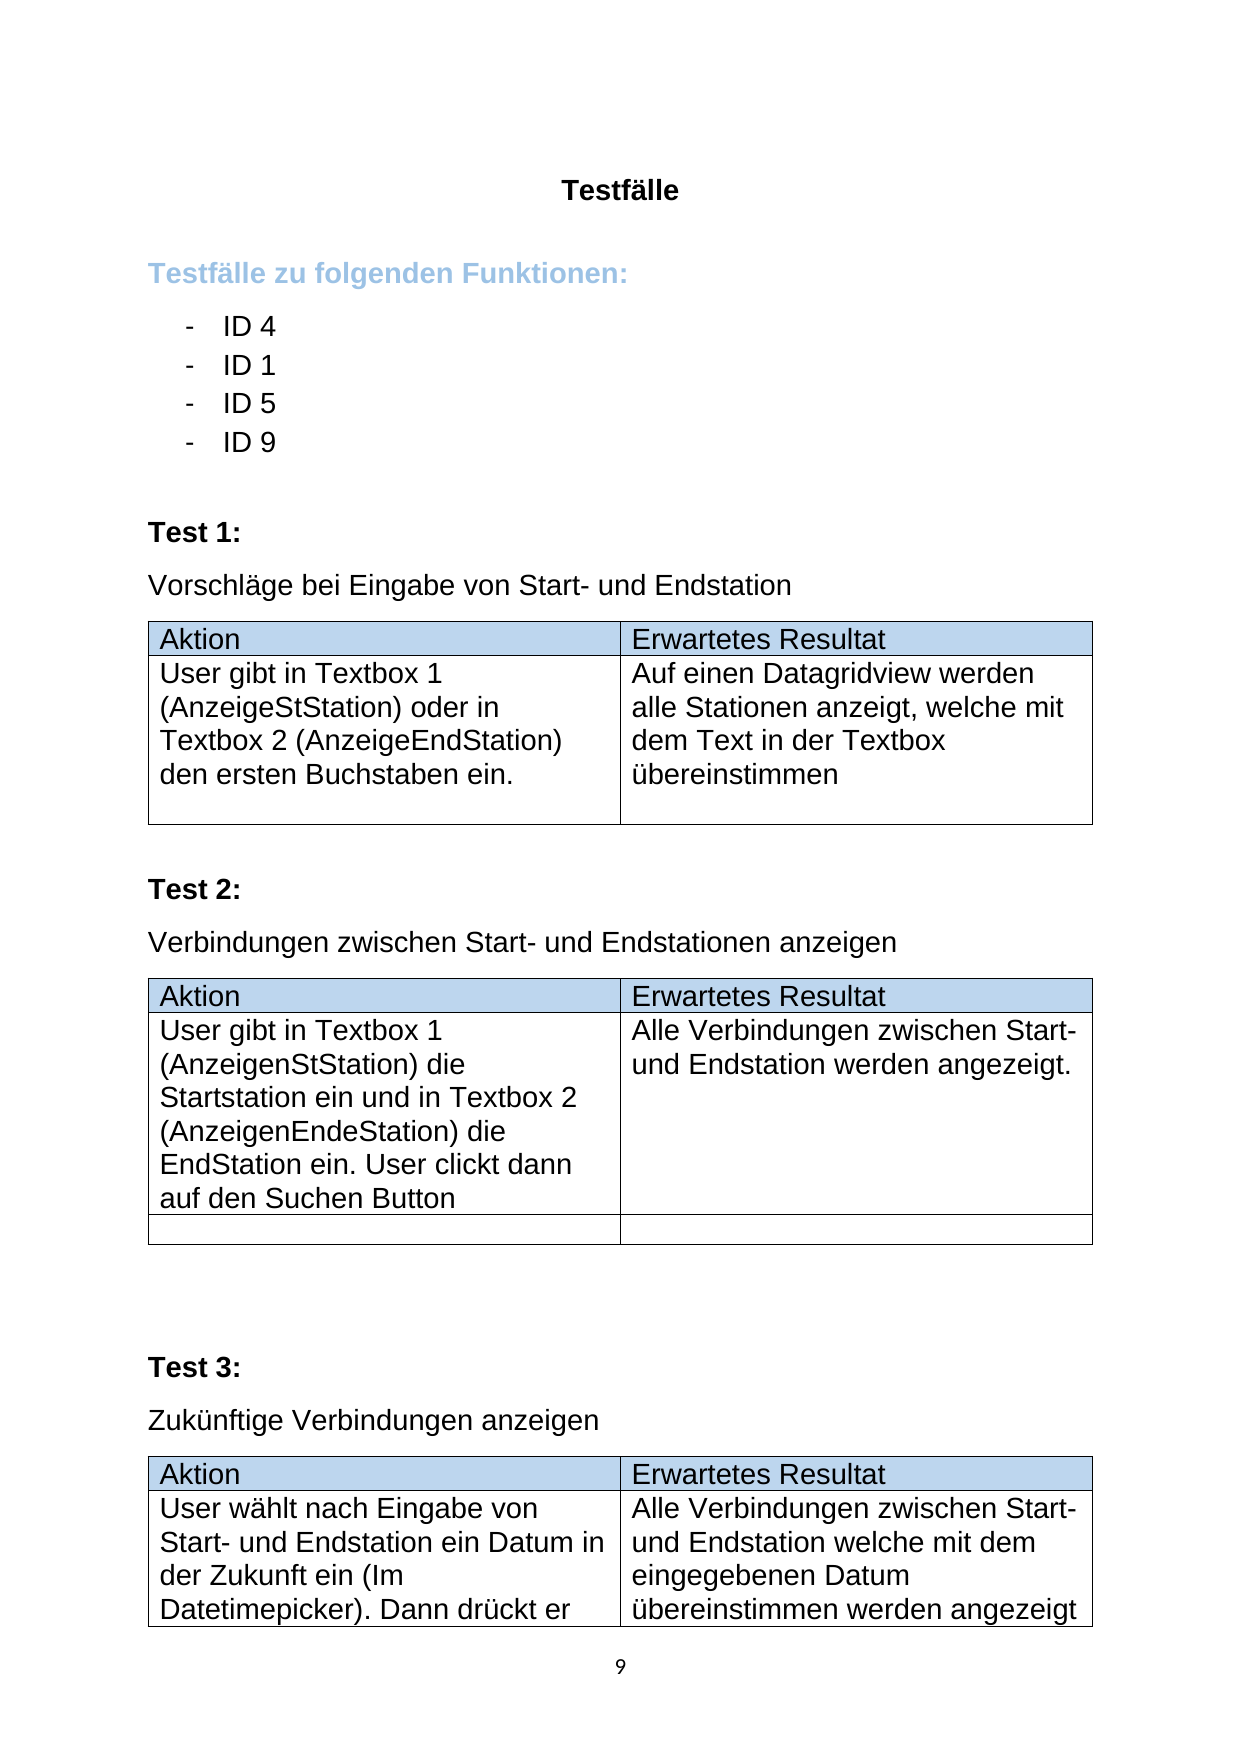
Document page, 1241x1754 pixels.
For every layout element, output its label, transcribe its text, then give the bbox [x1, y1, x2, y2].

text Test 3: [148, 1350, 1093, 1384]
table_cell Alle Verbindungen zwischen Start- und Endstation werden angezeigt. [621, 1013, 1092, 1214]
list ID 1 [185, 347, 1093, 382]
table_header Aktion [149, 1457, 620, 1490]
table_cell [621, 1491, 1092, 1626]
subtitle Testfälle [148, 173, 1093, 206]
list ID 5 [185, 385, 1093, 421]
table_header Aktion [149, 622, 620, 655]
table_cell [621, 1215, 1092, 1243]
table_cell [149, 1491, 620, 1626]
text Test 1: [148, 515, 1093, 548]
text Verbindungen zwischen Start- und Endstationen anzeigen [148, 925, 1093, 958]
table_header Erwartetes Resultat [621, 1457, 1092, 1490]
table_cell Auf einen Datagridview werden alle Stationen anzeigt, welche mit dem Text in der Textbox übereinstimmen [621, 656, 1092, 824]
list ID 4 [185, 308, 1093, 344]
table_header Erwartetes Resultat [621, 979, 1092, 1012]
text Testfälle zu folgenden Funktionen: [148, 256, 1093, 289]
table_cell User gibt in Textbox 1 (AnzeigeStStation) oder in Textbox 2 (AnzeigeEndStation) den ersten Buchstaben ein. [149, 656, 620, 824]
table_cell [149, 1215, 620, 1243]
table_header Erwartetes Resultat [621, 622, 1092, 655]
table_cell User gibt in Textbox 1 (AnzeigenStStation) die Startstation ein und in Textbox 2 (AnzeigenEndeStation) die EndStation ein. User clickt dann auf den Suchen Button [149, 1013, 620, 1214]
text Test 2: [148, 872, 1093, 905]
table_header Aktion [149, 979, 620, 1012]
list ID 9 [185, 424, 1093, 459]
text Zukünftige Verbindungen anzeigen [148, 1403, 1093, 1436]
text Vorschläge bei Eingabe von Start- und Endstation [148, 568, 1093, 601]
